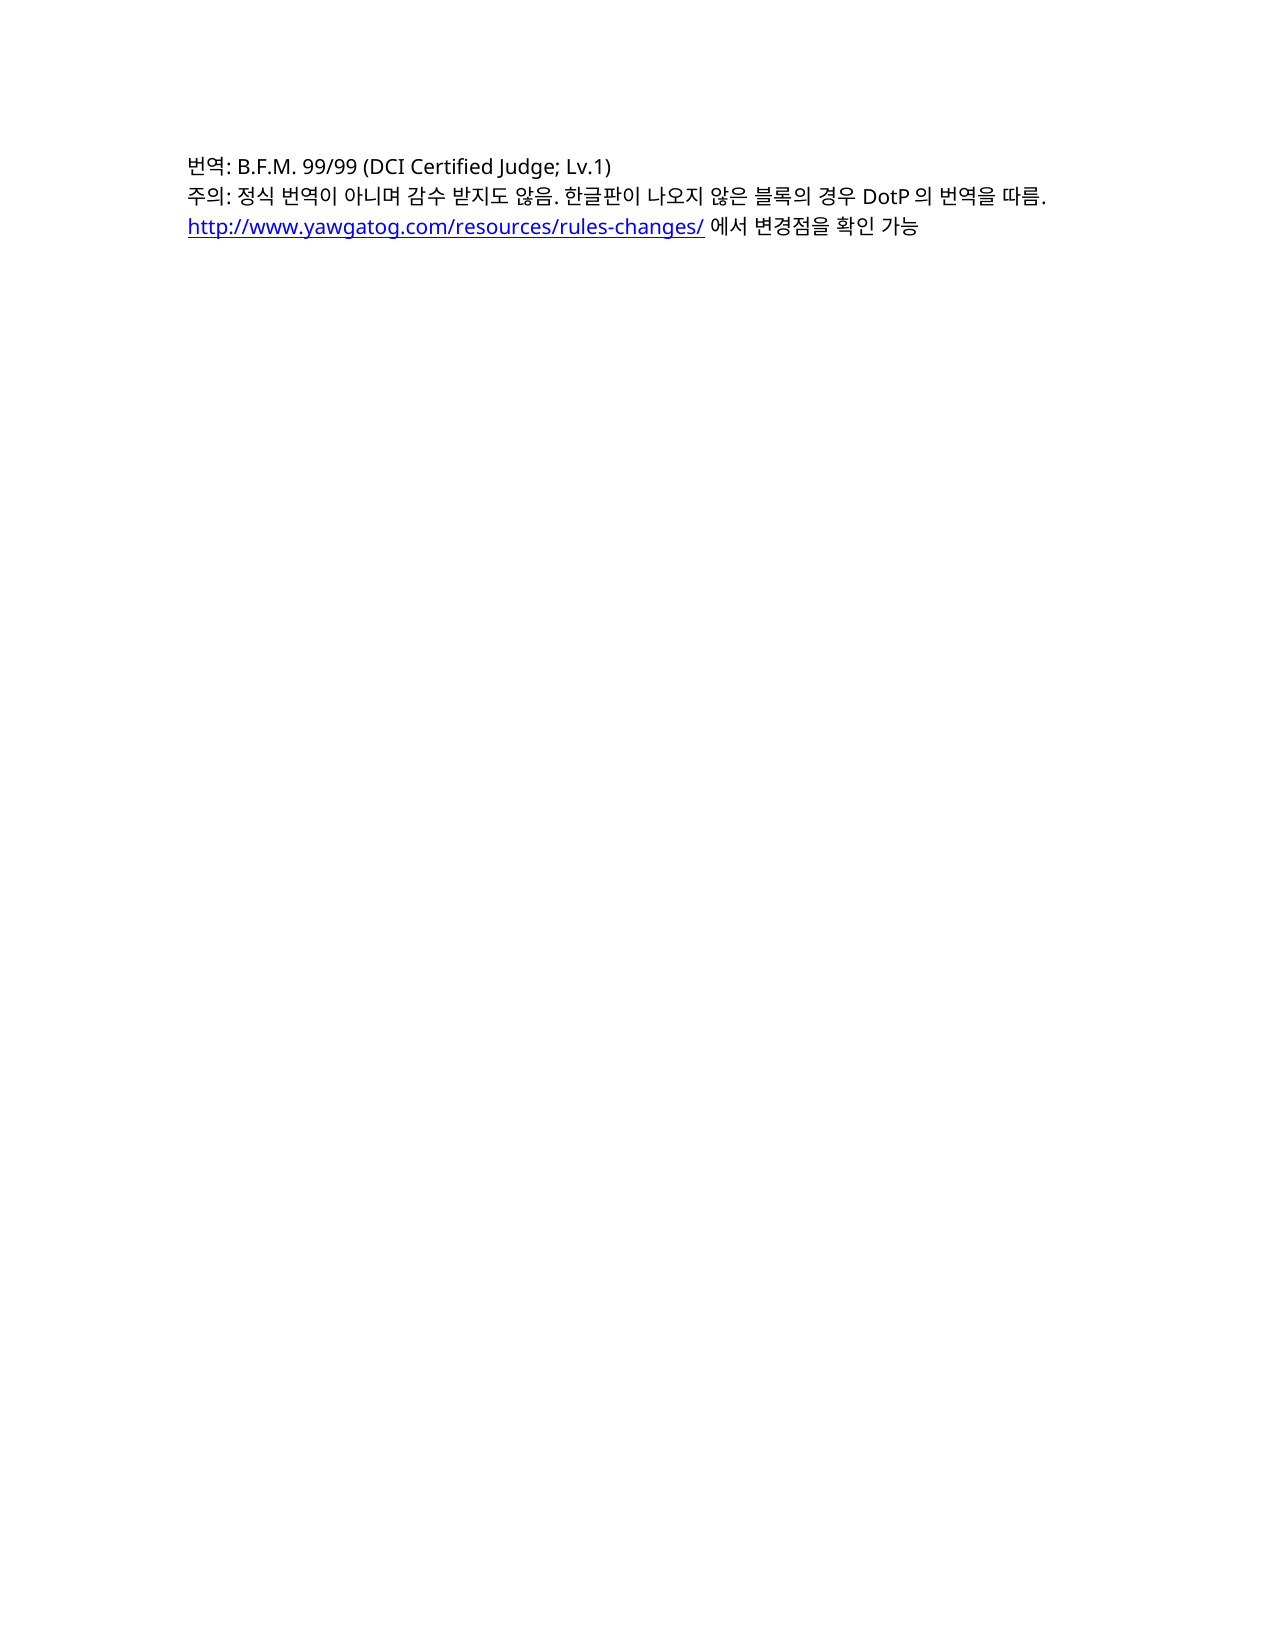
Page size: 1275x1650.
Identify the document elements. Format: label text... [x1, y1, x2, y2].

text http://www.yawgatog.com/resources/rules-changes/ 에서 변경점을 확인 가능 [187, 211, 1087, 241]
subtitle 주의: 정식 번역이 아니며 감수 받지도 않음. 한글판이 나오지 않은 블록의 경우 DotP의 번역을 따름. [187, 180, 1087, 211]
subtitle 번역: B.F.M. 99/99 (DCI Certified Judge; Lv.1) [187, 150, 1087, 180]
